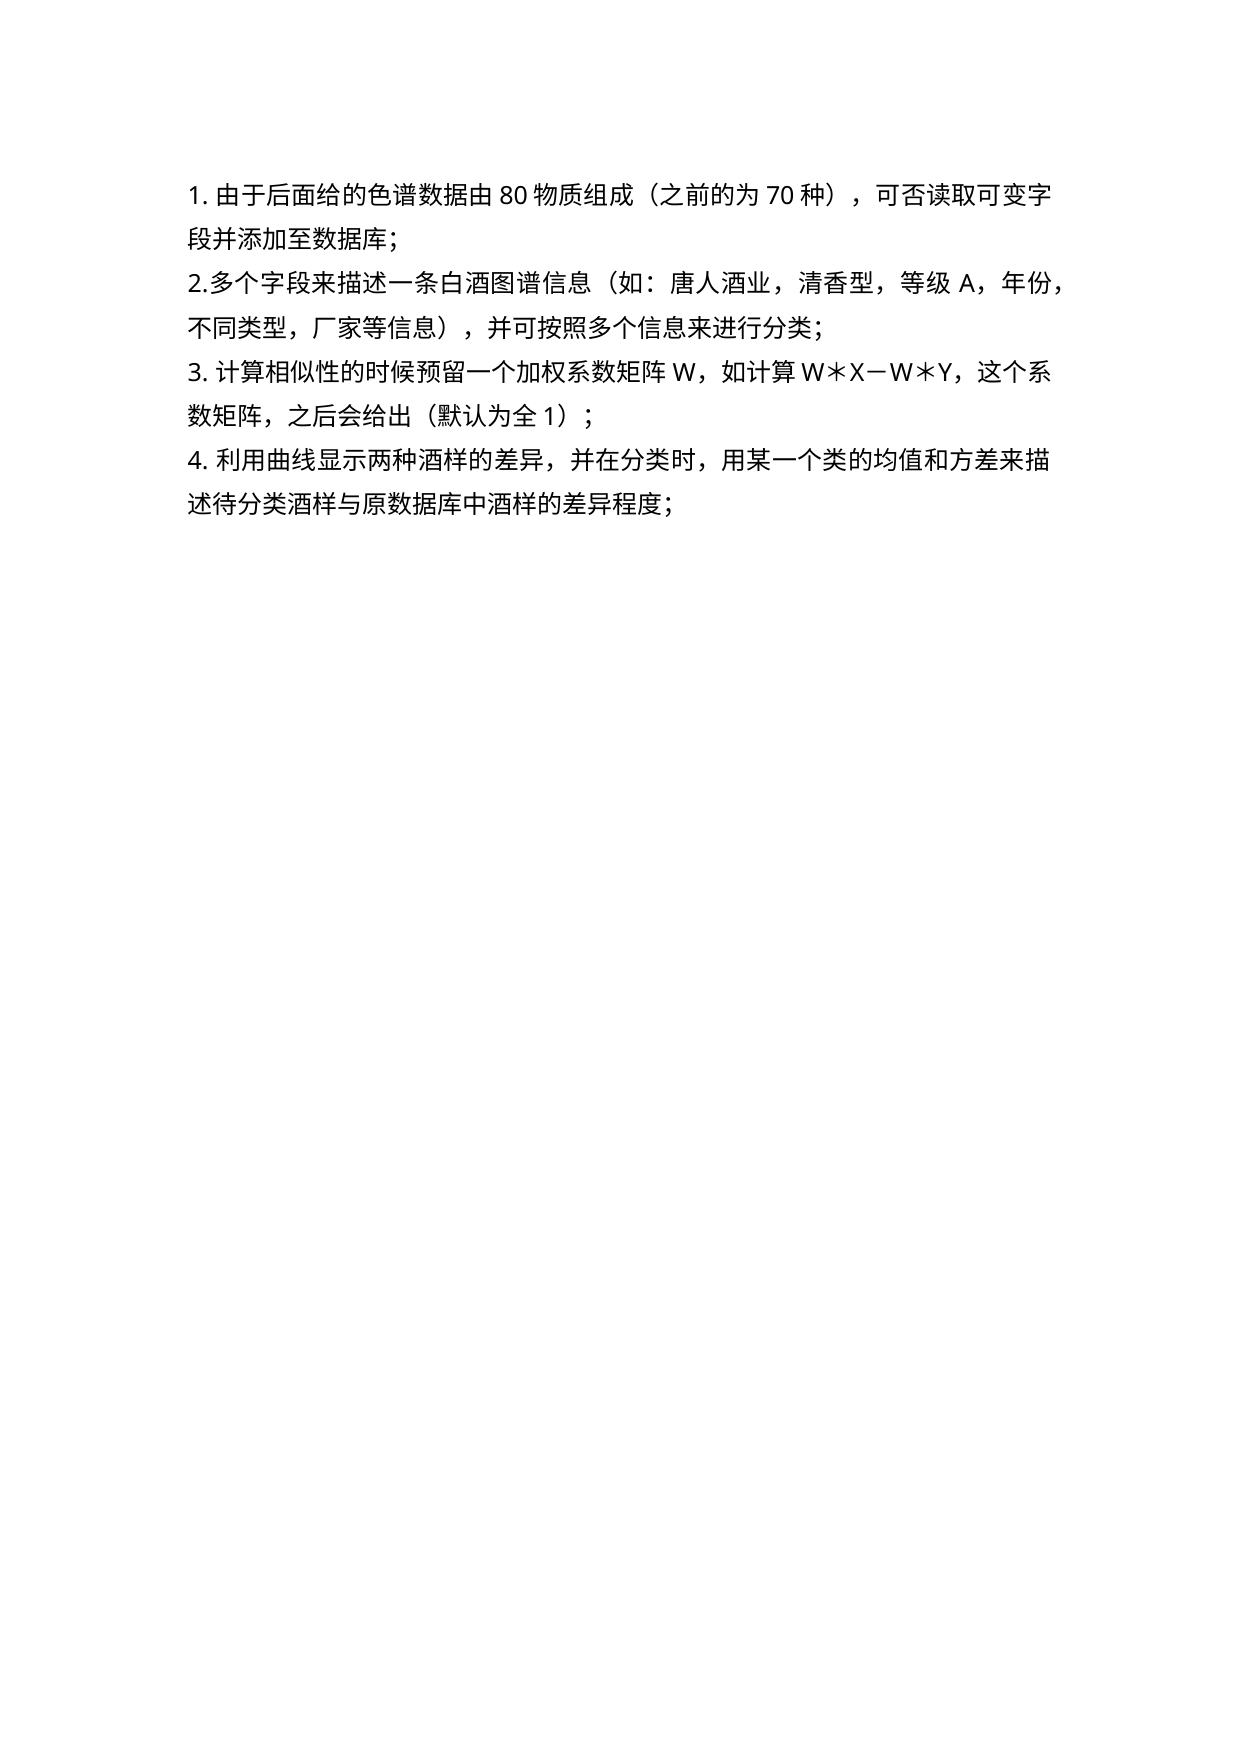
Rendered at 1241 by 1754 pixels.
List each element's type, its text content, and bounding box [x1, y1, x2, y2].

text 3. 计算相似性的时候预留一个加权系数矩阵W，如计算W＊X－W＊Y，这个系数矩阵，之后会给出（默认为全1）； [187, 348, 1053, 436]
text 1. 由于后面给的色谱数据由80物质组成（之前的为70种），可否读取可变字段并添加至数据库； [187, 172, 1053, 260]
text 2.多个字段来描述一条白酒图谱信息（如：唐人酒业，清香型，等级A，年份，不同类型，厂家等信息），并可按照多个信息来进行分类； [187, 260, 1053, 348]
text 4. 利用曲线显示两种酒样的差异，并在分类时，用某一个类的均值和方差来描述待分类酒样与原数据库中酒样的差异程度； [187, 436, 1053, 524]
